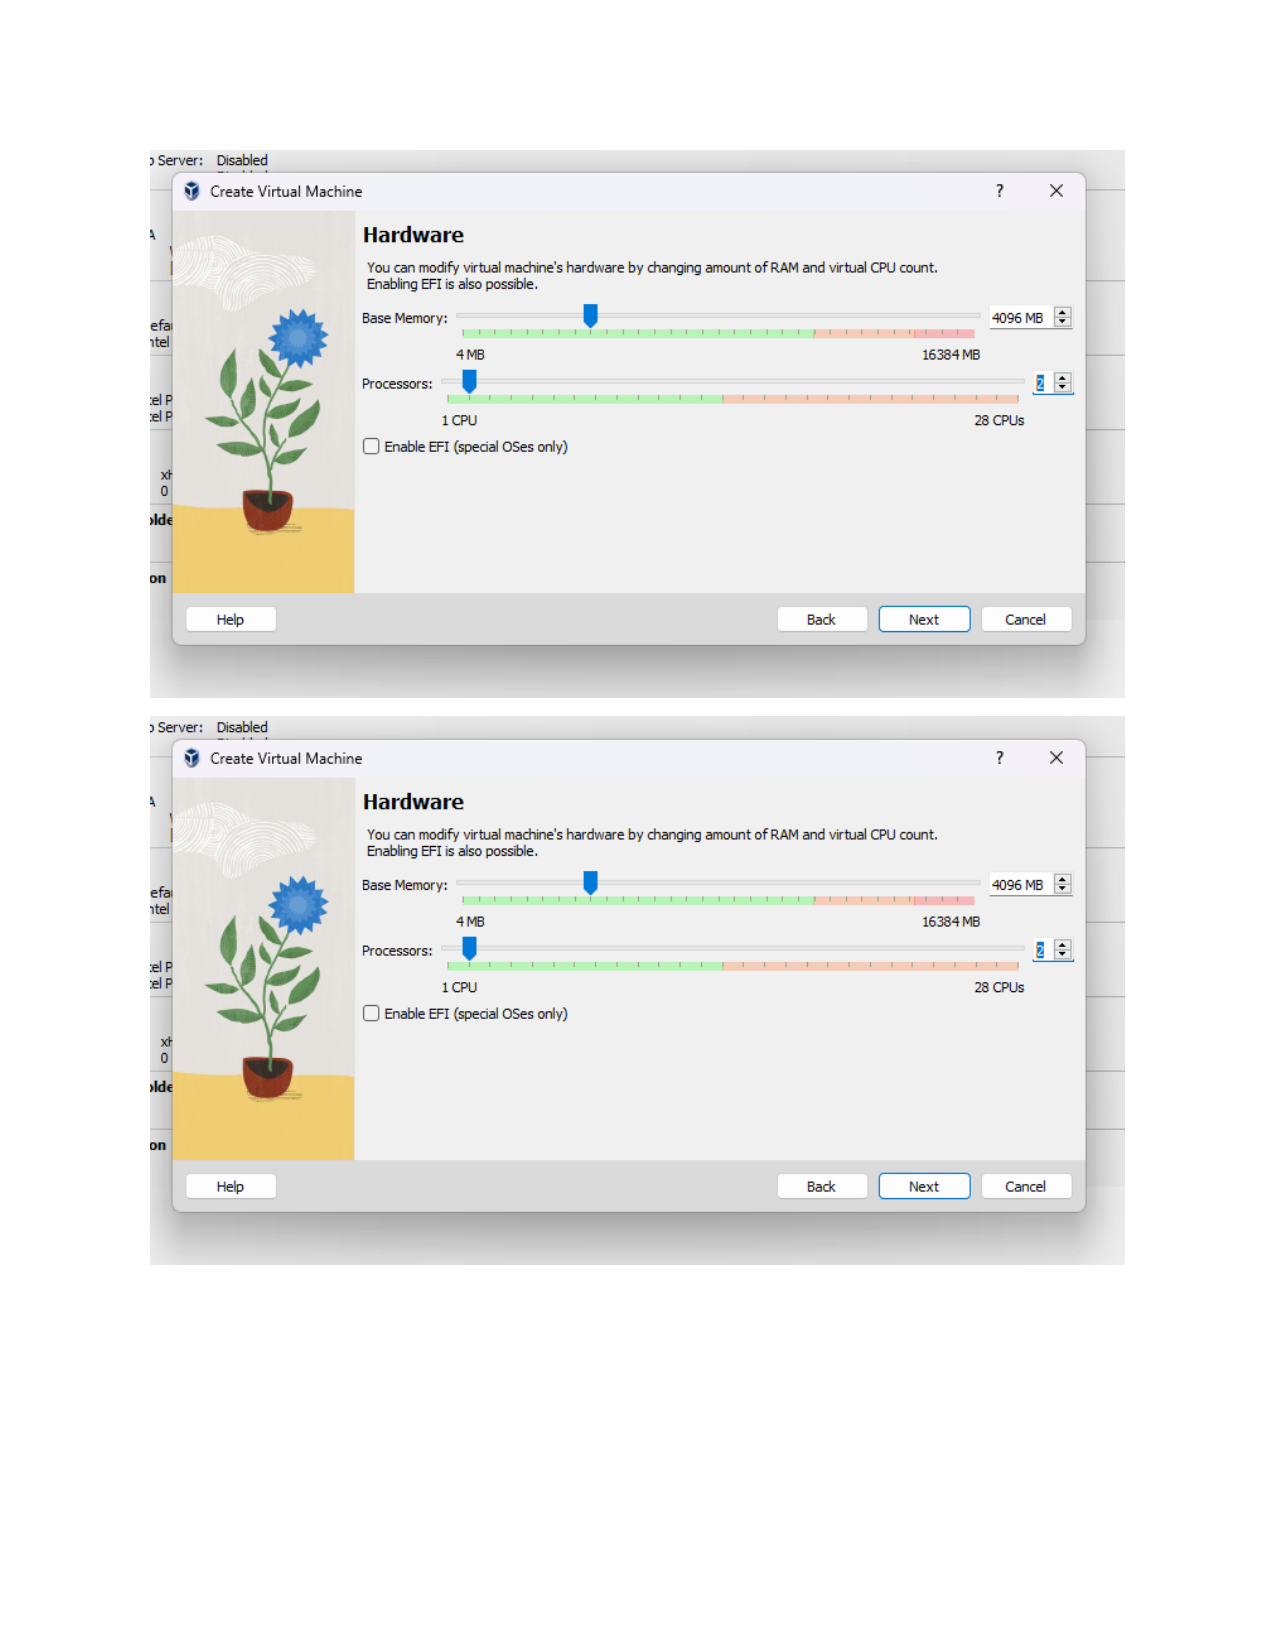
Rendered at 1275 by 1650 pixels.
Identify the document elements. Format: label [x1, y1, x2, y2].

picture [150, 150, 1125, 698]
picture [150, 716, 1125, 1265]
